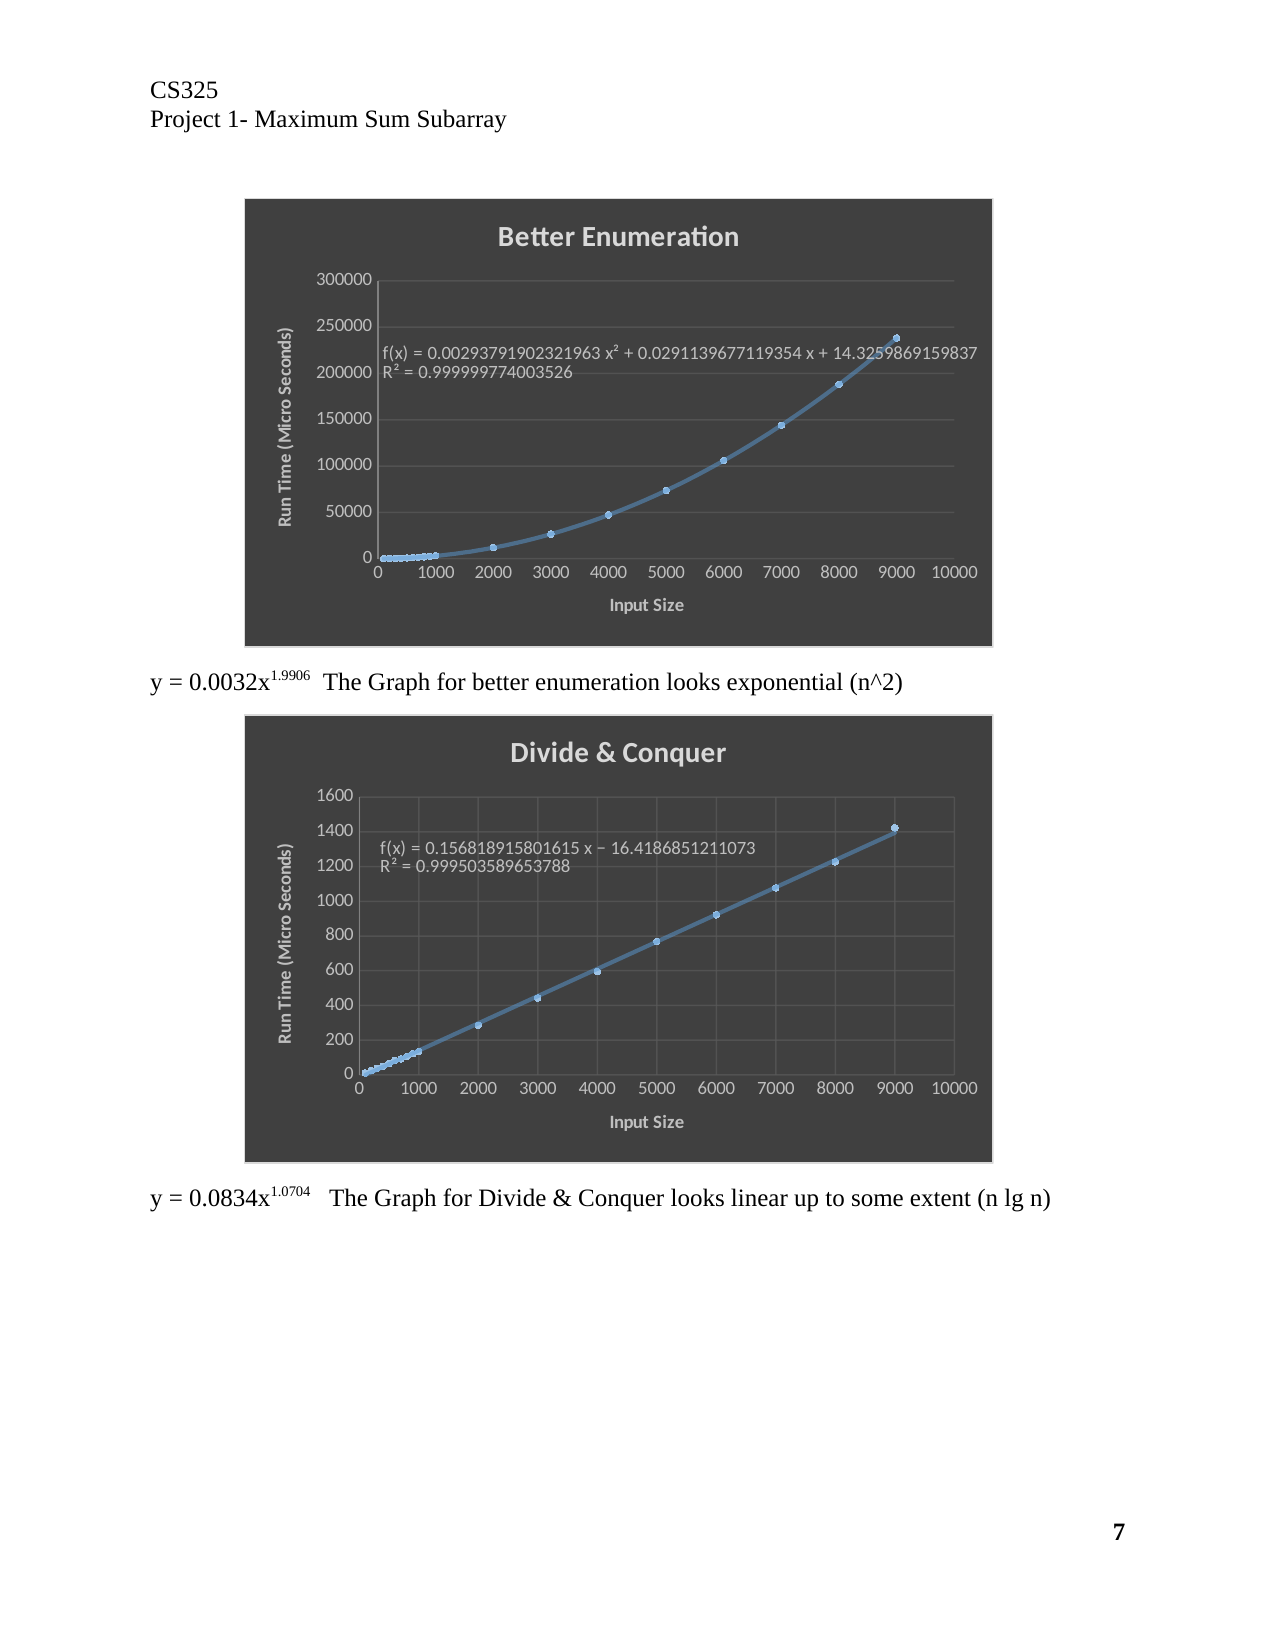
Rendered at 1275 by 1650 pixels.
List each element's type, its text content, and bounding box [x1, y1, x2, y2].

text y = 0.0834x1.0704 The Graph for Divide & Conquer looks linear up to some extent (n lg n) [150, 1183, 1106, 1212]
text y = 0.0032x1.9906 The Graph for better enumeration looks exponential (n^2) [150, 667, 1116, 695]
